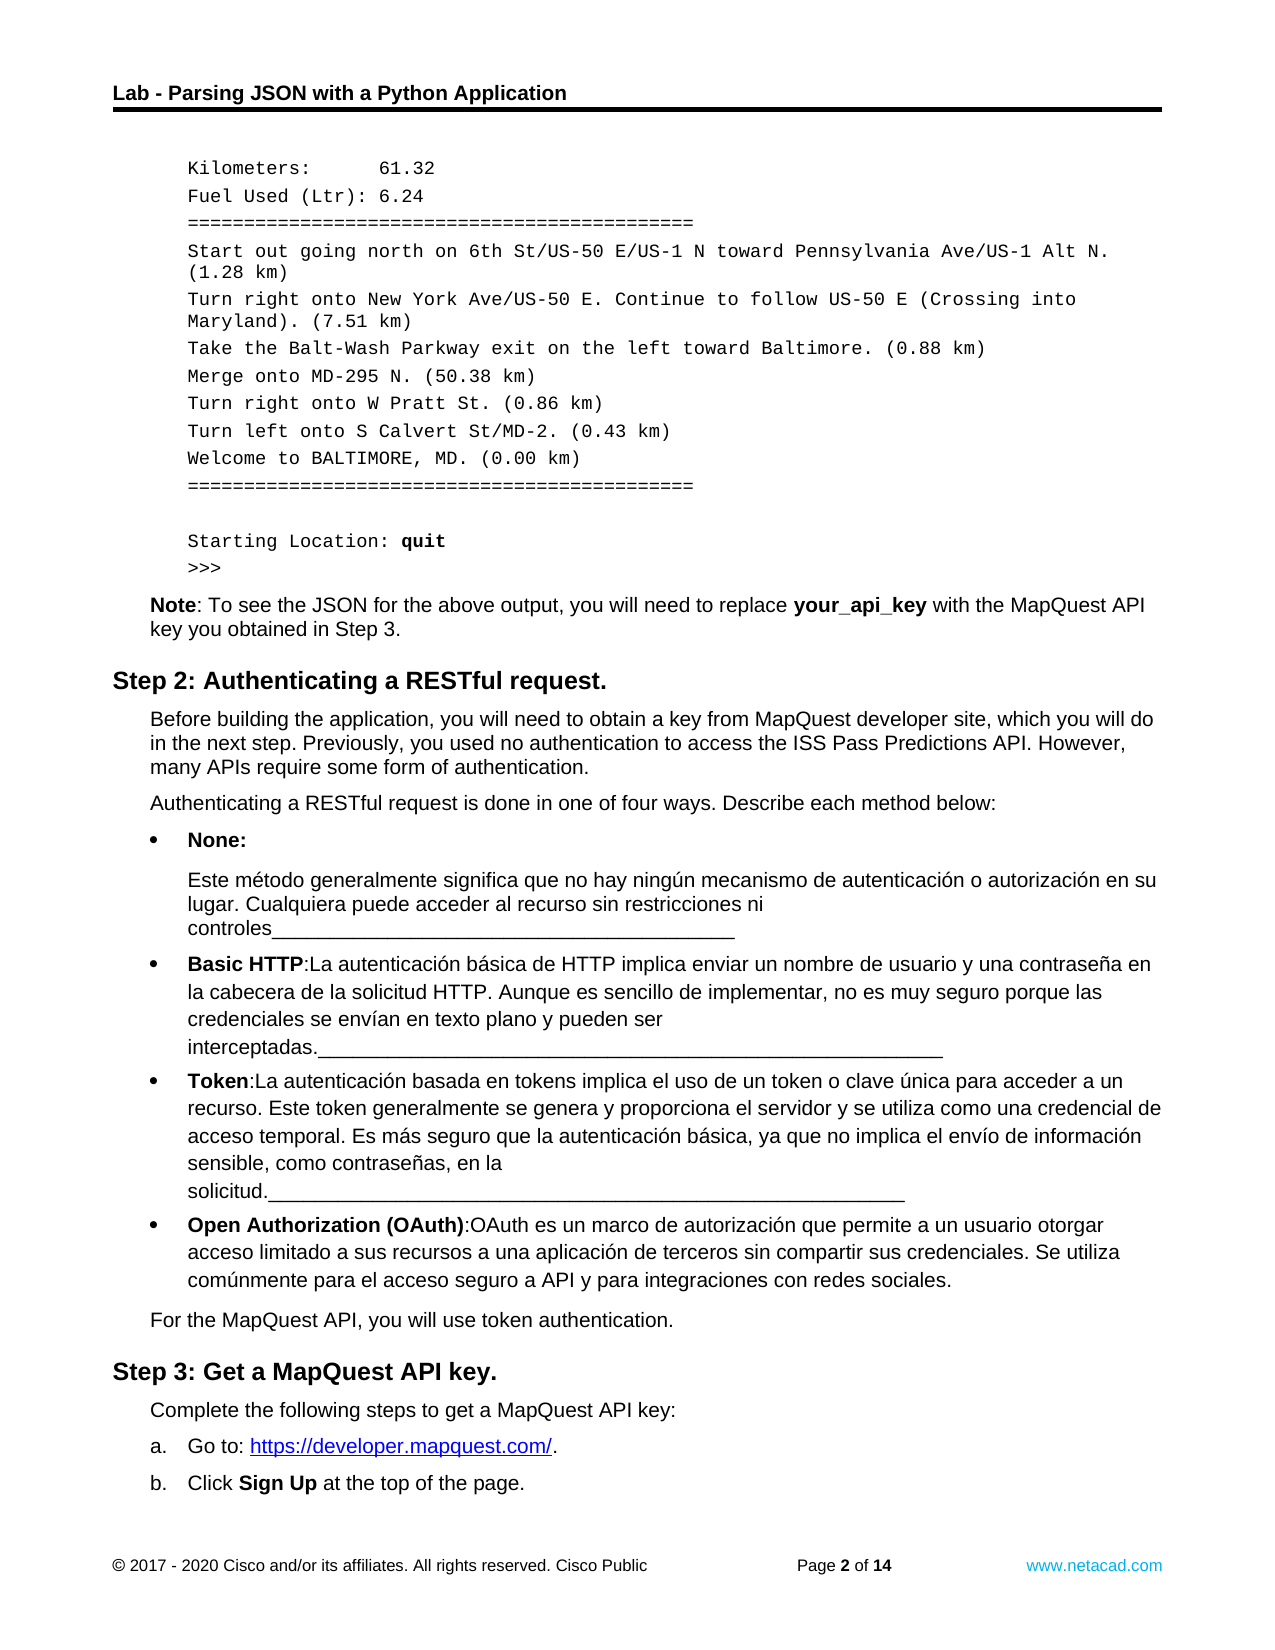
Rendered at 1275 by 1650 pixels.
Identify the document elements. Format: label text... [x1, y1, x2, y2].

list Authenticating a RESTful request. [112, 666, 1162, 694]
list None: [150, 828, 1162, 852]
text Este método generalmente significa que no hay ningún mecanismo de autenticación o autorización en su lugar. Cualquiera puede acceder al recurso sin restricciones ni controles________________________________________ [187, 868, 1162, 940]
text Turn right onto New York Ave/US-50 E. Continue to follow US-50 E (Crossing into Maryland). (7.51 km) [187, 290, 1162, 333]
text Complete the following steps to get a MapQuest API key: [150, 1398, 1162, 1422]
list Token:La autenticación basada en tokens implica el uso de un token o clave única para acceder a un recurso. Este token generalmente se genera y proporciona el servidor y se utiliza como una credencial de acceso temporal. Es más seguro que la autenticación básica, ya que no implica el envío de información sensible, como contraseñas, en la solicitud._______________________________________________________ [150, 1068, 1162, 1203]
list Go to: https://developer.mapquest.com/. [150, 1434, 1162, 1458]
text Start out going north on 6th St/US-50 E/US-1 N toward Pennsylvania Ave/US-1 Alt N. (1.28 km) [187, 241, 1162, 284]
text Note: To see the JSON for the above output, you will need to replace your_api_key with the MapQuest API key you obtained in Step 3. [150, 593, 1162, 641]
text ============================================= [187, 214, 1162, 235]
text Turn right onto W Pratt St. (0.86 km) [187, 394, 1162, 415]
text For the MapQuest API, you will use token authentication. [150, 1307, 1162, 1331]
text ============================================= [187, 476, 1162, 498]
text >>> [187, 559, 1162, 580]
text Authenticating a RESTful request is done in one of four ways. Describe each method below: [150, 791, 1162, 815]
text Starting Location: quit [187, 531, 1162, 553]
text Merge onto MD-295 N. (50.38 km) [187, 366, 1162, 388]
list Click Sign Up at the top of the page. [150, 1471, 1162, 1494]
text Take the Balt-Wash Parkway exit on the left toward Baltimore. (0.88 km) [187, 339, 1162, 360]
text Welcome to BALTIMORE, MD. (0.00 km) [187, 449, 1162, 470]
list Get a MapQuest API key. [112, 1356, 1162, 1385]
list Basic HTTP:La autenticación básica de HTTP implica enviar un nombre de usuario y una contraseña en la cabecera de la solicitud HTTP. Aunque es sencillo de implementar, no es muy seguro porque las credenciales se envían en texto plano y pueden ser interceptadas.______________________________________________________ [150, 952, 1162, 1059]
text Fuel Used (Ltr): 6.24 [187, 186, 1162, 208]
text Before building the application, you will need to obtain a key from MapQuest developer site, which you will do in the next step. Previously, you used no authentication to access the ISS Pass Predictions API. However, many APIs require some form of authentication. [150, 707, 1162, 779]
list Open Authorization (OAuth):OAuth es un marco de autorización que permite a un usuario otorgar acceso limitado a sus recursos a una aplicación de terceros sin compartir sus credenciales. Se utiliza comúnmente para el acceso seguro a API y para integraciones con redes sociales. [150, 1212, 1162, 1291]
text Kilometers: 61.32 [187, 159, 1162, 180]
text Turn left onto S Calvert St/MD-2. (0.43 km) [187, 421, 1162, 443]
